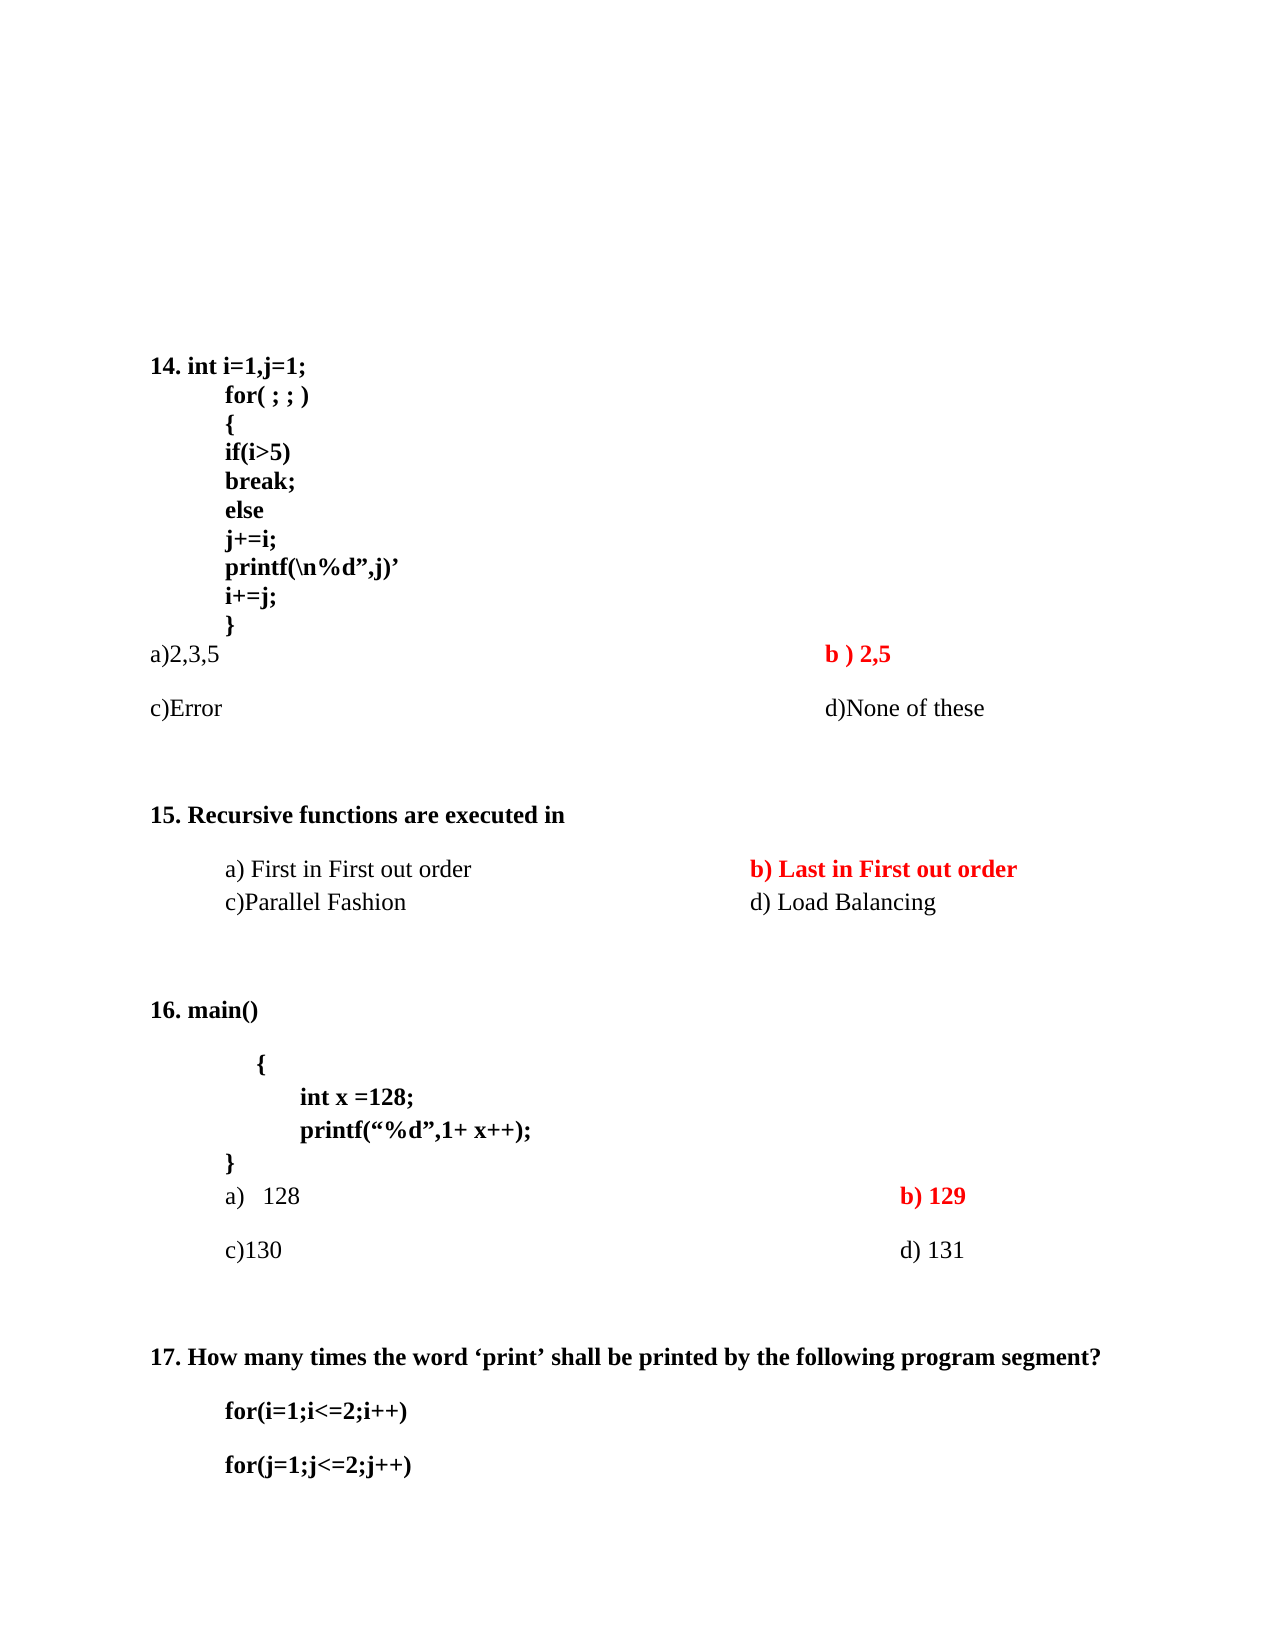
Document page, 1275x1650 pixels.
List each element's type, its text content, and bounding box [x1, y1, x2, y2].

text c)Error d)None of these [150, 693, 1125, 721]
list a) First in First out order b) Last in First out order [225, 854, 1125, 883]
text for( ; ; ) [150, 380, 1125, 409]
text break; [150, 466, 1125, 495]
list printf(“%d”,1+ x++); [225, 1115, 1125, 1143]
list c)Parallel Fashion d) Load Balancing [225, 887, 1125, 916]
text for(i=1;i<=2;i++) [150, 1396, 1125, 1425]
list } [225, 1148, 1125, 1177]
text c)130 d) 131 [225, 1235, 1125, 1263]
list int x =128; [225, 1082, 1125, 1111]
text a)2,3,5 b ) 2,5 [150, 639, 1125, 667]
text { [150, 409, 1125, 437]
text j+=i; [150, 524, 1125, 552]
text for(j=1;j<=2;j++) [150, 1450, 1125, 1479]
text else [150, 495, 1125, 524]
text } [150, 610, 1125, 639]
text printf(\n%d”,j)’ [150, 552, 1125, 581]
text 16. main() [150, 995, 1125, 1024]
text i+=j; [150, 581, 1125, 610]
list { [225, 1049, 1125, 1077]
text 17. How many times the word ‘print’ shall be printed by the following program segment? [150, 1342, 1125, 1371]
text if(i>5) [150, 437, 1125, 466]
text 14. int i=1,j=1; [150, 351, 1125, 380]
text 15. Recursive functions are executed in [150, 800, 1125, 829]
list 128 b) 129 [225, 1181, 1125, 1209]
